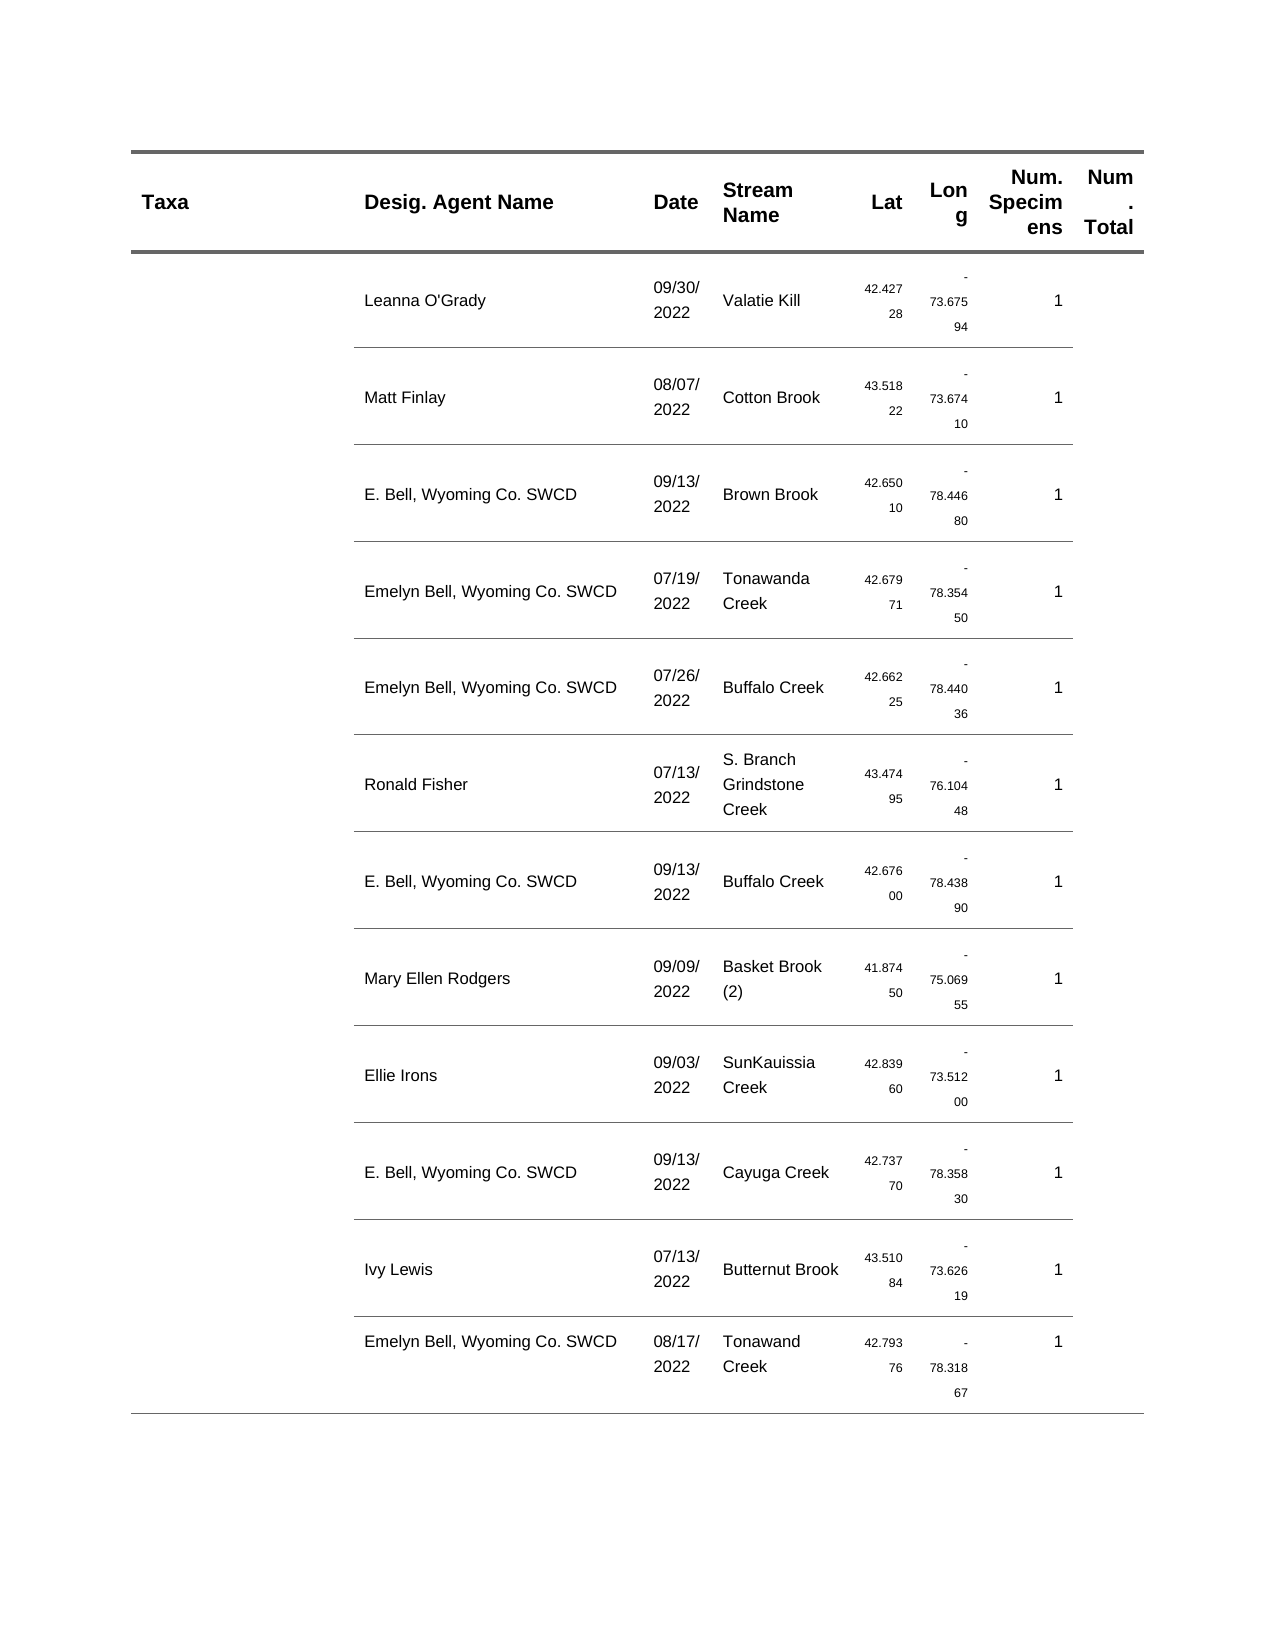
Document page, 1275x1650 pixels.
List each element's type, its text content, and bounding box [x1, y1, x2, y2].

table_cell 1 [978, 929, 1073, 1025]
table_cell 42.65010 [850, 445, 913, 541]
table_cell Buffalo Creek [712, 639, 850, 734]
table_cell Butternut Brook [712, 1220, 850, 1316]
table_header Stream Name [712, 154, 850, 250]
table_cell -76.10448 [913, 735, 978, 831]
table_cell 1 [978, 348, 1073, 444]
table_header Num. Specimens [978, 154, 1073, 250]
table_cell 07/26/2022 [643, 639, 712, 734]
table_cell 09/13/2022 [643, 445, 712, 541]
table_cell 1 [978, 832, 1073, 928]
table_cell 1 [978, 542, 1073, 637]
table_cell 42.83960 [850, 1026, 913, 1122]
table_header Desig. Agent Name [354, 154, 643, 250]
table_cell 43.47495 [850, 735, 913, 831]
table_cell -73.51200 [913, 1026, 978, 1122]
table_cell 43.51084 [850, 1220, 913, 1316]
table_cell 42.67600 [850, 832, 913, 928]
table_cell Buffalo Creek [712, 832, 850, 928]
table_cell S. Branch Grindstone Creek [712, 735, 850, 831]
table_cell -78.31867 [913, 1317, 978, 1412]
table_cell Emelyn Bell, Wyoming Co. SWCD [354, 542, 643, 637]
table_cell E. Bell, Wyoming Co. SWCD [354, 832, 643, 928]
table_cell Emelyn Bell, Wyoming Co. SWCD [354, 639, 643, 734]
table_cell Tonawanda Creek [712, 542, 850, 637]
table_cell 41.87450 [850, 929, 913, 1025]
table_header Num. Total [1073, 154, 1144, 250]
table_cell 1 [978, 445, 1073, 541]
table_cell 09/13/2022 [643, 1123, 712, 1219]
table_cell 09/03/2022 [643, 1026, 712, 1122]
table_cell 1 [978, 1317, 1073, 1412]
table_cell 09/13/2022 [643, 832, 712, 928]
table_cell Matt Finlay [354, 348, 643, 444]
table_cell 1 [978, 1026, 1073, 1122]
table_cell Leanna O'Grady [354, 254, 643, 347]
table_cell Brown Brook [712, 445, 850, 541]
table_cell -78.44680 [913, 445, 978, 541]
table_cell 1 [978, 639, 1073, 734]
table_cell 42.42728 [850, 254, 913, 347]
table_cell 42.79376 [850, 1317, 913, 1412]
table_cell 1 [978, 735, 1073, 831]
table_header Taxa [131, 154, 354, 250]
table_cell 1 [978, 254, 1073, 347]
table_cell Mary Ellen Rodgers [354, 929, 643, 1025]
table_cell Cayuga Creek [712, 1123, 850, 1219]
table_cell E. Bell, Wyoming Co. SWCD [354, 1123, 643, 1219]
table_cell -78.35830 [913, 1123, 978, 1219]
table_cell 09/30/2022 [643, 254, 712, 347]
table_cell -73.62619 [913, 1220, 978, 1316]
table_cell 07/13/2022 [643, 735, 712, 831]
table_cell Ivy Lewis [354, 1220, 643, 1316]
table_cell -78.43890 [913, 832, 978, 928]
table_cell 08/07/2022 [643, 348, 712, 444]
table_cell Valatie Kill [712, 254, 850, 347]
table_cell Ronald Fisher [354, 735, 643, 831]
table_cell -73.67410 [913, 348, 978, 444]
table_header Date [643, 154, 712, 250]
table_cell 07/19/2022 [643, 542, 712, 637]
table_cell E. Bell, Wyoming Co. SWCD [354, 445, 643, 541]
table_cell Ellie Irons [354, 1026, 643, 1122]
table_cell -73.67594 [913, 254, 978, 347]
table_cell Tonawand Creek [712, 1317, 850, 1412]
table_cell -75.06955 [913, 929, 978, 1025]
table_cell -78.35450 [913, 542, 978, 637]
table_cell 1 [978, 1123, 1073, 1219]
table_cell 1 [978, 1220, 1073, 1316]
table_cell 42.66225 [850, 639, 913, 734]
table_cell Cotton Brook [712, 348, 850, 444]
table_header Lat [850, 154, 913, 250]
table_cell Basket Brook (2) [712, 929, 850, 1025]
table_cell 07/13/2022 [643, 1220, 712, 1316]
table_cell -78.44036 [913, 639, 978, 734]
table_cell 09/09/2022 [643, 929, 712, 1025]
table_cell 43.51822 [850, 348, 913, 444]
table_cell SunKauissia Creek [712, 1026, 850, 1122]
table_cell Emelyn Bell, Wyoming Co. SWCD [354, 1317, 643, 1412]
table_cell 42.67971 [850, 542, 913, 637]
table_header Long [913, 154, 978, 250]
table_cell 08/17/2022 [643, 1317, 712, 1412]
table_cell 42.73770 [850, 1123, 913, 1219]
